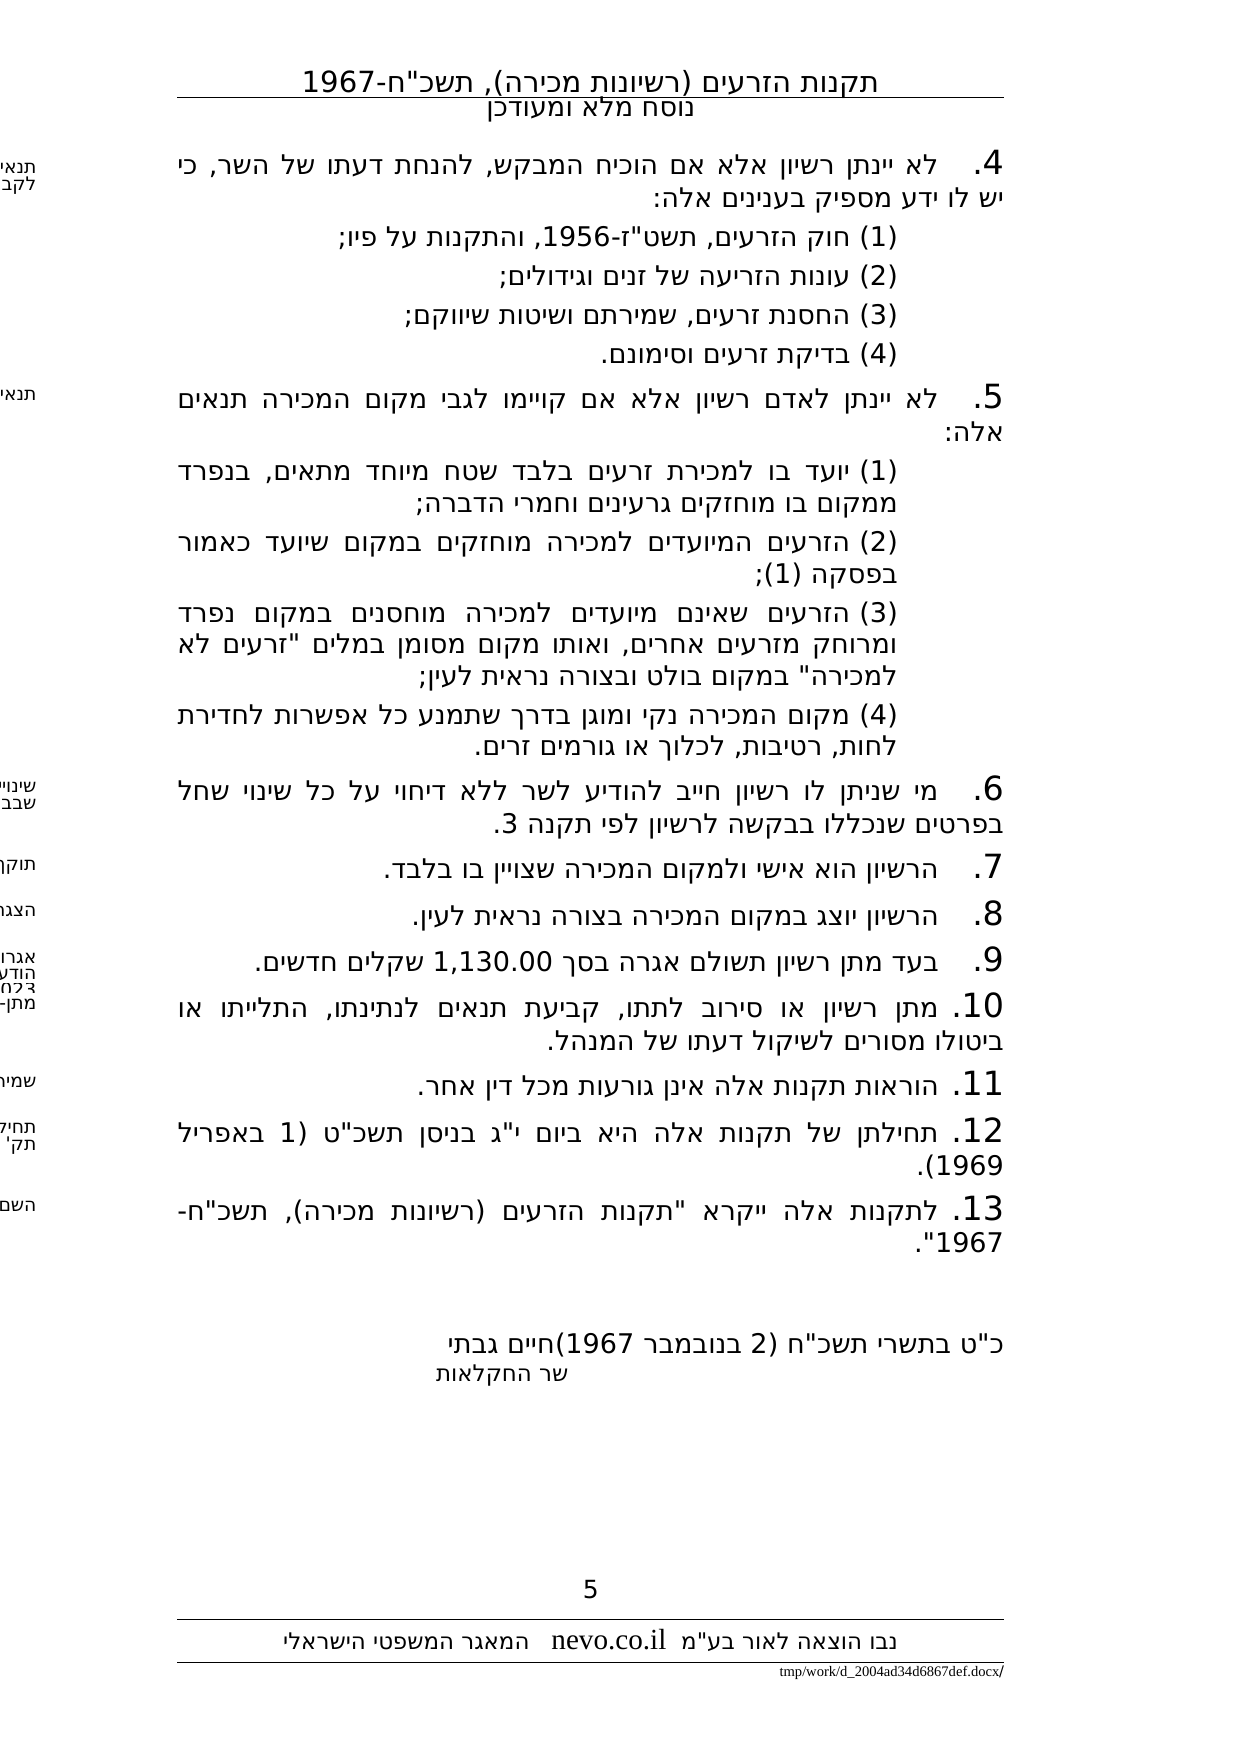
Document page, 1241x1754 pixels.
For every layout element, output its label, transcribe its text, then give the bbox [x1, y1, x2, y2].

text (4) בדיקת זרעים וסימונם. [177, 339, 898, 370]
text 9. בעד מתן רשיון תשולם אגרה בסך 1,130.00 שקלים חדשים. [177, 940, 1004, 979]
text (3) החסנת זרעים, שמירתם ושיטות שיווקם; [177, 300, 898, 331]
text (3) הזרעים שאינם מיועדים למכירה מוחסנים במקום נפרד ומרוחק מזרעים אחרים, ואותו מקום מסומן במלים "זרעים לא למכירה" במקום בולט ובצורה נראית לעין; [177, 597, 898, 692]
text (2) הזרעים המיועדים למכירה מוחזקים במקום שיועד כאמור בפסקה (1); [177, 526, 898, 589]
text 8. הרשיון יוצג במקום המכירה בצורה נראית לעין. [177, 894, 1004, 933]
text (1) חוק הזרעים, תשט"ז-1956, והתקנות על פיו; [177, 222, 898, 253]
text שר החקלאות [177, 1360, 1004, 1387]
text 4. לא יינתן רשיון אלא אם הוכיח המבקש, להנחת דעתו של השר, כי יש לו ידע מספיק בענינים אלה: [177, 144, 1004, 214]
text 11. הוראות תקנות אלה אינן גורעות מכל דין אחר. [177, 1065, 1004, 1103]
text 7. הרשיון הוא אישי ולמקום המכירה שצויין בו בלבד. [177, 848, 1004, 887]
text כ"ט בתשרי תשכ"ח (2 בנובמבר 1967) חיים גבתי [177, 1329, 1004, 1360]
text (4) מקום המכירה נקי ומוגן בדרך שתמנע כל אפשרות לחדירת לחות, רטיבות, לכלוך או גורמים זרים. [177, 699, 898, 762]
text 12. תחילתן של תקנות אלה היא ביום י"ג בניסן תשכ"ט (1 באפריל 1969). [177, 1111, 1004, 1181]
text 6. מי שניתן לו רשיון חייב להודיע לשר ללא דיחוי על כל שינוי שחל בפרטים שנכללו בבקשה לרשיון לפי תקנה 3. [177, 770, 1004, 840]
text (1) יועד בו למכירת זרעים בלבד שטח מיוחד מתאים, בנפרד ממקום בו מוחזקים גרעינים וחמרי הדברה; [177, 456, 898, 519]
text 10. מתן רשיון או סירוב לתתו, קביעת תנאים לנתינתו, התלייתו או ביטולו מסורים לשיקול דעתו של המנהל. [177, 987, 1004, 1057]
text 5. לא יינתן לאדם רשיון אלא אם קויימו לגבי מקום המכירה תנאים אלה: [177, 378, 1004, 448]
text 13. לתקנות אלה ייקרא "תקנות הזרעים (רשיונות מכירה), תשכ"ח-1967". [177, 1189, 1004, 1259]
text (2) עונות הזריעה של זנים וגידולים; [177, 261, 898, 292]
